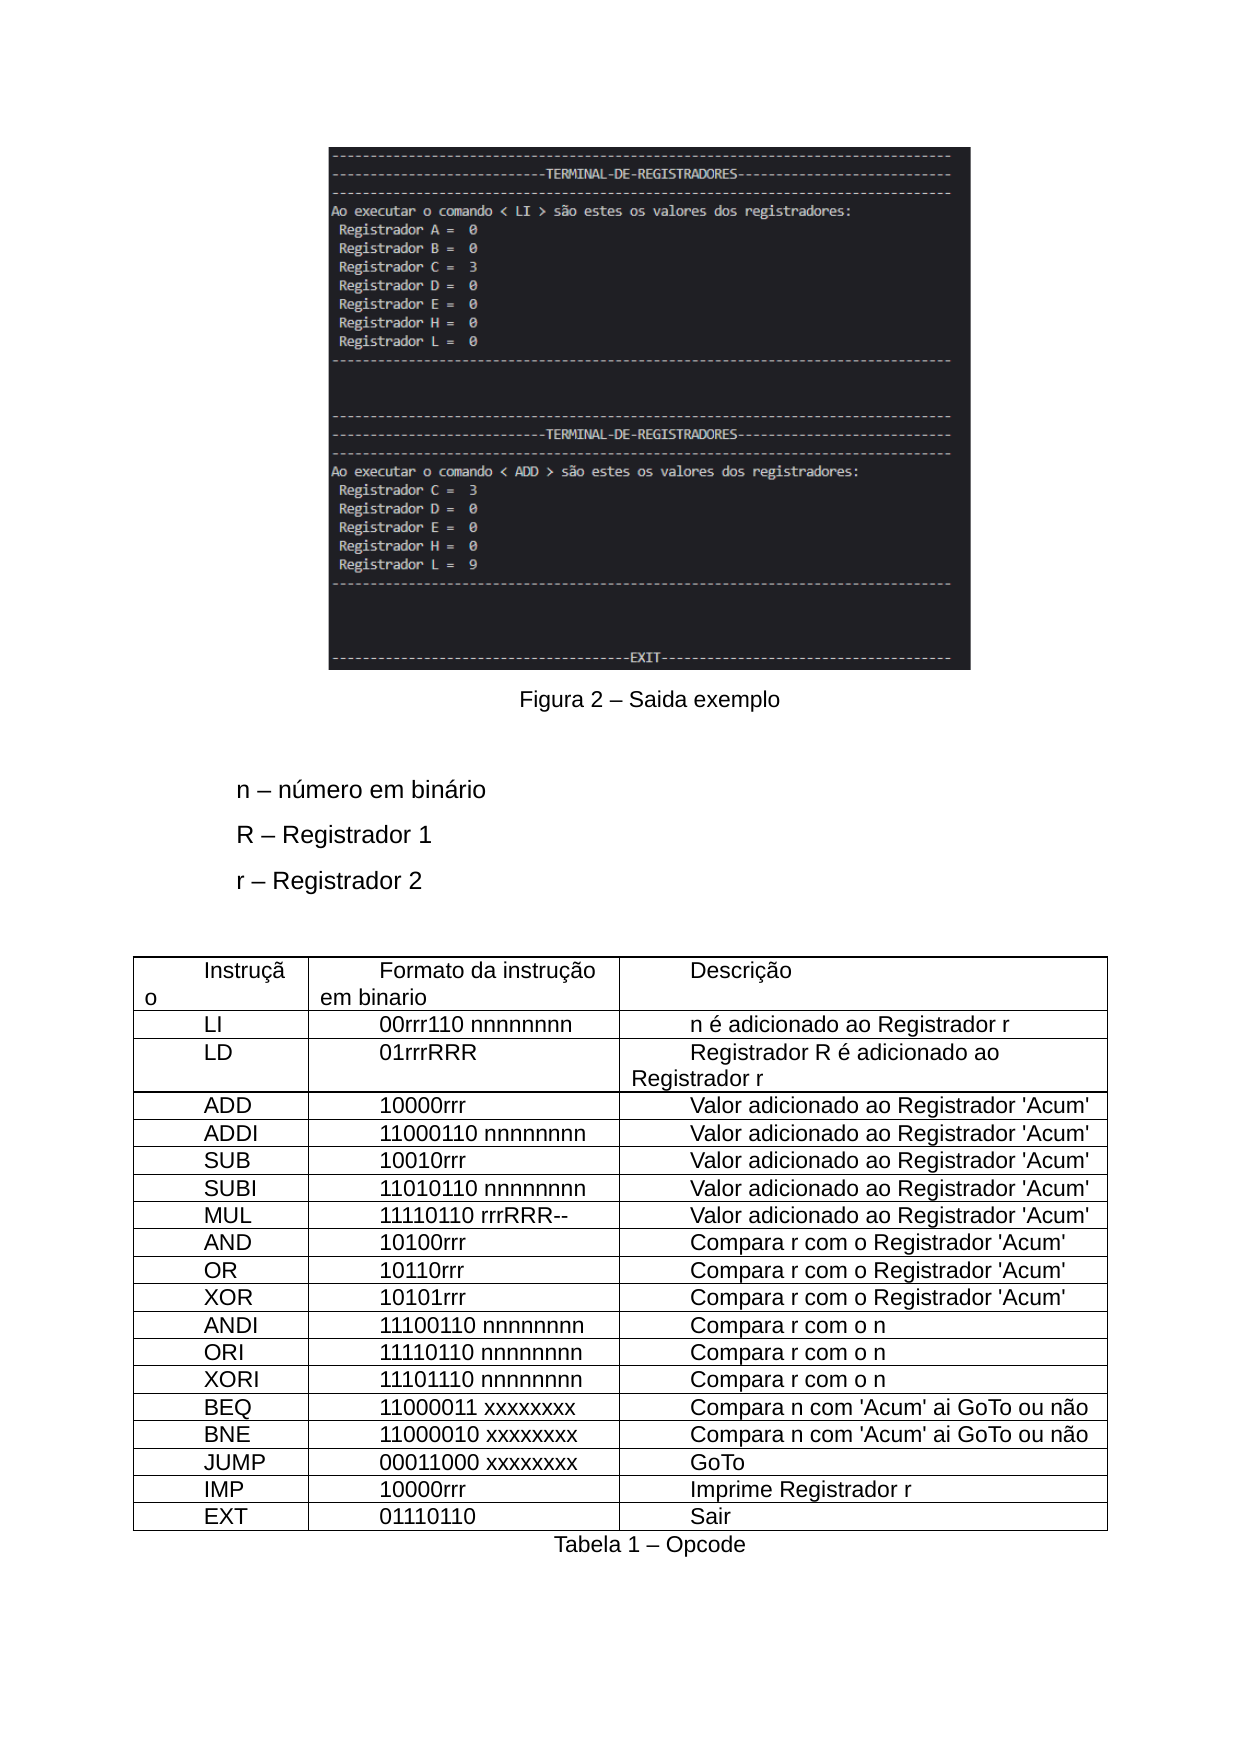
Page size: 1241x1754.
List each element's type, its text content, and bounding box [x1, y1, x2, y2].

table_cell Valor adicionado ao Registrador 'Acum' [620, 1120, 1107, 1146]
table_cell 10000rrr [309, 1093, 619, 1119]
table_cell Compara r com o n [620, 1312, 1107, 1338]
table_cell Valor adicionado ao Registrador 'Acum' [620, 1093, 1107, 1119]
table_cell 10110rrr [309, 1257, 619, 1283]
table_cell Valor adicionado ao Registrador 'Acum' [620, 1147, 1107, 1173]
table_cell 10101rrr [309, 1284, 619, 1311]
table_cell MUL [134, 1202, 308, 1228]
table_cell BEQ [134, 1394, 308, 1420]
table_cell Compara n com 'Acum' ai GoTo ou não [620, 1394, 1107, 1420]
table_cell AND [134, 1229, 308, 1256]
text n – número em binário [177, 775, 1063, 803]
table_cell Compara r com o Registrador 'Acum' [620, 1257, 1107, 1283]
table_cell Compara r com o n [620, 1366, 1107, 1393]
table_cell LD [134, 1039, 308, 1091]
table_cell 01110110 [309, 1503, 619, 1530]
table_cell Compara r com o Registrador 'Acum' [620, 1229, 1107, 1256]
table_cell 11101110 nnnnnnnn [309, 1366, 619, 1393]
table_header Formato da instrução em binario [309, 958, 619, 1010]
table_header Instrução [134, 958, 308, 1010]
table_cell GoTo [620, 1449, 1107, 1475]
table_cell 10010rrr [309, 1147, 619, 1173]
table_cell 11000110 nnnnnnnn [309, 1120, 619, 1146]
table_cell 11000011 xxxxxxxx [309, 1394, 619, 1420]
table_cell Compara n com 'Acum' ai GoTo ou não [620, 1421, 1107, 1447]
table_cell 11110110 nnnnnnnn [309, 1339, 619, 1365]
table_cell Compara r com o n [620, 1339, 1107, 1365]
table_cell SUB [134, 1147, 308, 1173]
table_cell Valor adicionado ao Registrador 'Acum' [620, 1202, 1107, 1228]
table_cell IMP [134, 1476, 308, 1502]
table_cell JUMP [134, 1449, 308, 1475]
table_cell SUBI [134, 1175, 308, 1201]
table_cell Valor adicionado ao Registrador 'Acum' [620, 1175, 1107, 1201]
table_cell Registrador R é adicionado ao Registrador r [620, 1039, 1107, 1091]
table_cell Sair [620, 1503, 1107, 1530]
table_cell ADD [134, 1093, 308, 1119]
table_cell ANDI [134, 1312, 308, 1338]
text Figura 2 – Saida exemplo [177, 686, 1063, 713]
table_cell EXT [134, 1503, 308, 1530]
table_cell 11010110 nnnnnnnn [309, 1175, 619, 1201]
table_cell ADDI [134, 1120, 308, 1146]
table_cell 00rrr110 nnnnnnnn [309, 1011, 619, 1038]
table_cell 10000rrr [309, 1476, 619, 1502]
table_cell BNE [134, 1421, 308, 1447]
table_cell OR [134, 1257, 308, 1283]
table_cell XOR [134, 1284, 308, 1311]
text Tabela 1 – Opcode [177, 1531, 1063, 1557]
table_cell Imprime Registrador r [620, 1476, 1107, 1502]
table_cell 11100110 nnnnnnnn [309, 1312, 619, 1338]
table_cell LI [134, 1011, 308, 1038]
table_cell 01rrrRRR [309, 1039, 619, 1091]
text r – Registrador 2 [177, 866, 1063, 894]
table_header Descrição [620, 958, 1107, 1010]
table_cell XORI [134, 1366, 308, 1393]
table_cell Compara r com o Registrador 'Acum' [620, 1284, 1107, 1311]
table_cell ORI [134, 1339, 308, 1365]
table_cell n é adicionado ao Registrador r [620, 1011, 1107, 1038]
table_cell 11000010 xxxxxxxx [309, 1421, 619, 1447]
text R – Registrador 1 [177, 820, 1063, 849]
table_cell 11110110 rrrRRR-- [309, 1202, 619, 1228]
picture [328, 147, 971, 670]
table_cell 00011000 xxxxxxxx [309, 1449, 619, 1475]
table_cell 10100rrr [309, 1229, 619, 1256]
